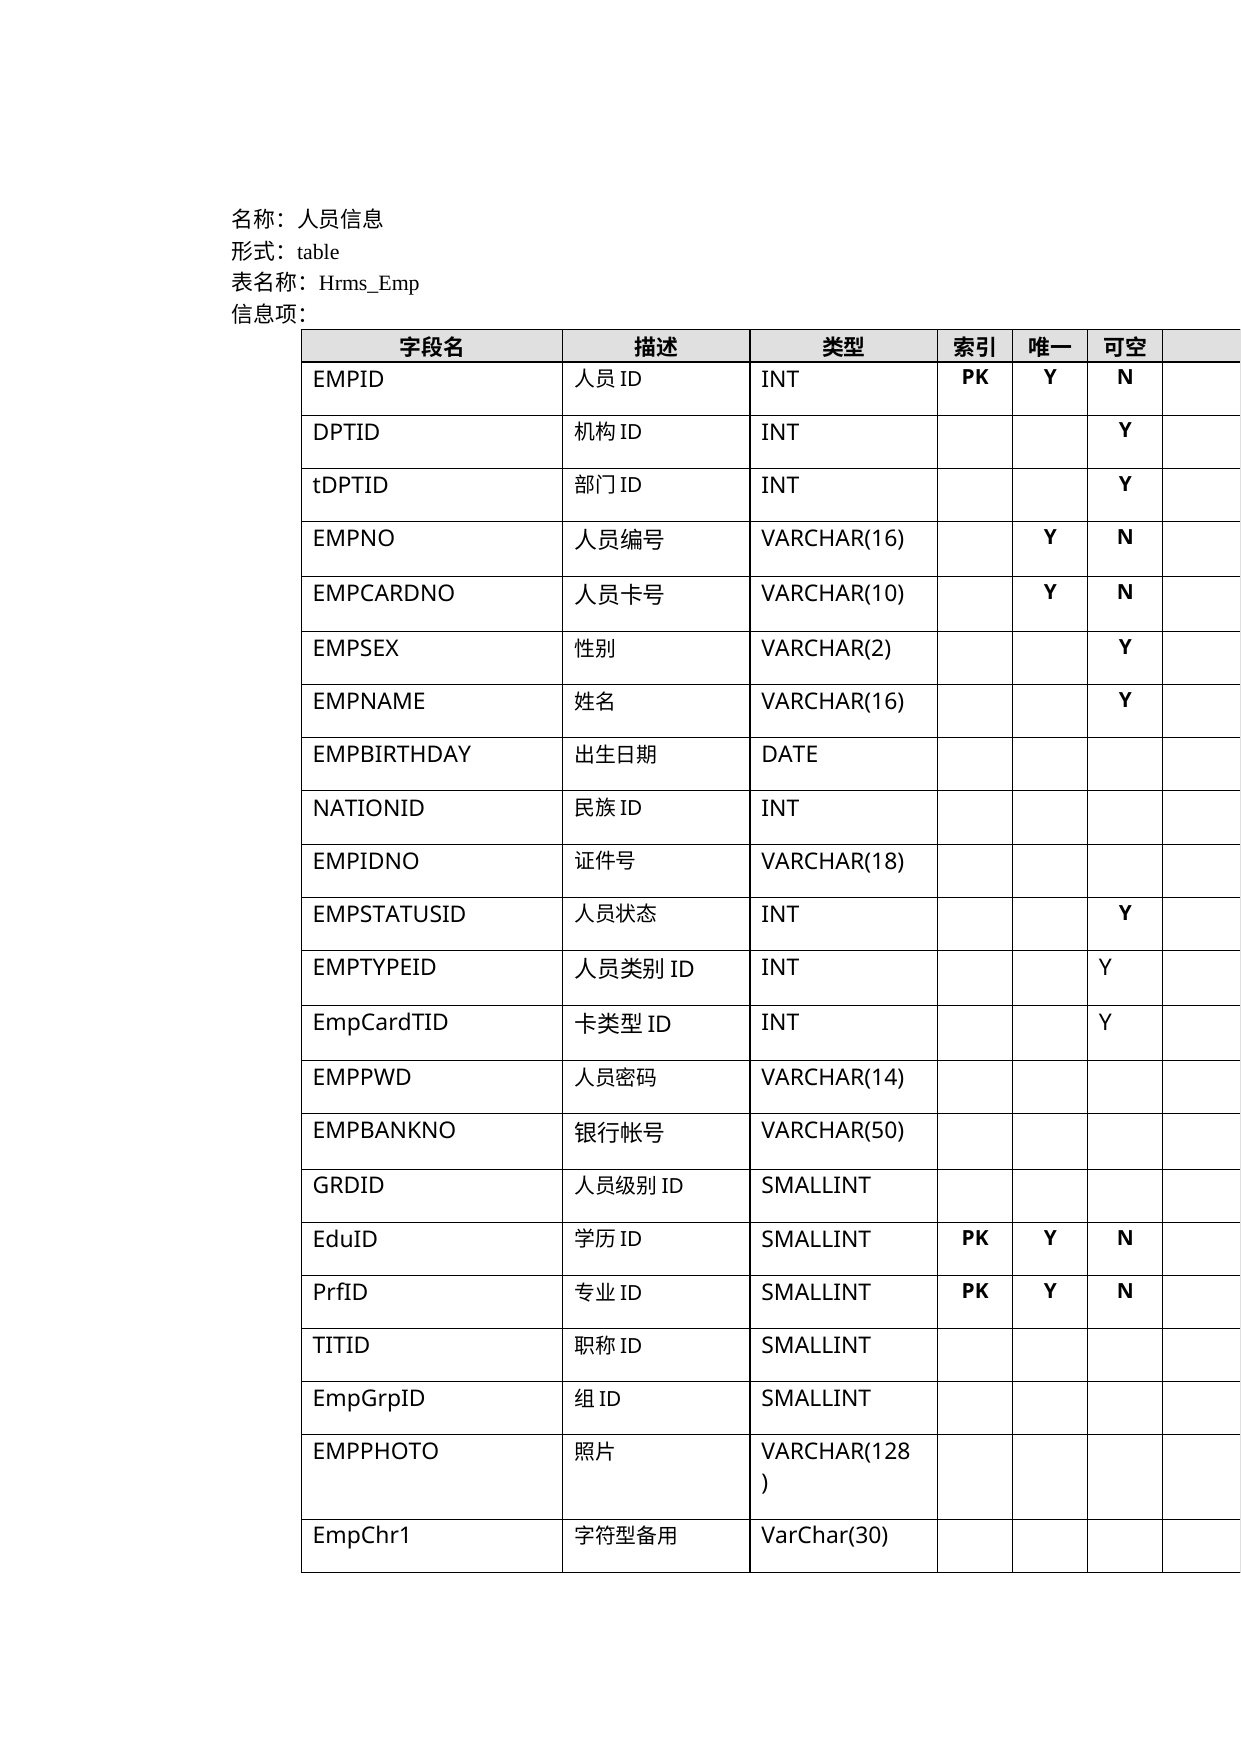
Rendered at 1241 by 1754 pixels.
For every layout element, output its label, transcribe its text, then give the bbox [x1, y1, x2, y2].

table_cell VARCHAR(14) [751, 1061, 937, 1113]
table_cell 性别 [563, 632, 749, 684]
table_cell 部门ID [563, 469, 749, 521]
table_cell VARCHAR(16) [751, 522, 937, 576]
table_cell EMPTYPEID [302, 951, 562, 1005]
table_cell [938, 522, 1012, 576]
table_cell 人员卡号 [563, 577, 749, 631]
table_cell [938, 791, 1012, 843]
table_cell INT [751, 898, 937, 950]
table_header 唯一 [1013, 330, 1087, 361]
table_cell [1013, 1329, 1087, 1381]
table_cell GRDID [302, 1170, 562, 1222]
table_cell 照片 [563, 1435, 749, 1518]
table_cell 证件号 [563, 845, 749, 897]
table_cell [1163, 845, 1240, 897]
table_cell [1163, 1382, 1240, 1434]
table_cell EmpGrpID [302, 1382, 562, 1434]
table_cell DPTID [302, 416, 562, 468]
table_cell 职称ID [563, 1329, 749, 1381]
table_cell 姓名 [563, 685, 749, 737]
table_cell 组ID [563, 1382, 749, 1434]
table_cell INT [751, 1006, 937, 1060]
table_header 索引 [938, 330, 1012, 361]
table_cell N [1088, 1276, 1162, 1328]
table_cell [1163, 416, 1240, 468]
table_cell EMPIDNO [302, 845, 562, 897]
table_cell 银行帐号 [563, 1114, 749, 1168]
table_cell PK [938, 1276, 1012, 1328]
table_header 可空 [1088, 330, 1162, 361]
table_cell 人员类别ID [563, 951, 749, 1005]
table_header 说明 [1163, 330, 1240, 361]
table_cell EduID [302, 1223, 562, 1275]
table_cell Y [1088, 632, 1162, 684]
table_cell EMPPHOTO [302, 1435, 562, 1518]
table_cell [1013, 1435, 1087, 1518]
table_cell 学历ID [563, 1223, 749, 1275]
table_cell [1163, 1329, 1240, 1381]
table_cell Y [1088, 685, 1162, 737]
table_cell 人员ID [563, 363, 749, 414]
table_cell [1088, 1114, 1162, 1168]
table_cell EMPSTATUSID [302, 898, 562, 950]
table_cell DATE [751, 738, 937, 790]
table_cell [1163, 685, 1240, 737]
table_cell Y [1013, 577, 1087, 631]
table_cell [1013, 1114, 1087, 1168]
table_cell [1163, 1276, 1240, 1328]
table_cell [1013, 738, 1087, 790]
table_cell INT [751, 363, 937, 414]
table_cell NATIONID [302, 791, 562, 843]
table_cell [1013, 469, 1087, 521]
table_cell [938, 1382, 1012, 1434]
table_cell TITID [302, 1329, 562, 1381]
table_cell [938, 738, 1012, 790]
text 名称：人员信息 [187, 202, 1053, 234]
table_cell [938, 1006, 1012, 1060]
table_cell 人员密码 [563, 1061, 749, 1113]
table_cell EMPBIRTHDAY [302, 738, 562, 790]
table_cell [1088, 845, 1162, 897]
table_cell [1013, 898, 1087, 950]
table_cell [1163, 1006, 1240, 1060]
table_cell EMPPWD [302, 1061, 562, 1113]
table_cell [1163, 632, 1240, 684]
table_cell [938, 577, 1012, 631]
table_cell [1088, 1520, 1162, 1572]
table_cell PK [938, 363, 1012, 414]
table_cell [1088, 1329, 1162, 1381]
text 表名称：Hrms_Emp [187, 265, 1053, 297]
table_cell [1163, 791, 1240, 843]
table_cell Y [1088, 416, 1162, 468]
table_cell [1088, 1382, 1162, 1434]
table_cell [938, 1329, 1012, 1381]
table_cell [1088, 1061, 1162, 1113]
table_cell INT [751, 469, 937, 521]
table_cell [1013, 845, 1087, 897]
table_cell [1013, 685, 1087, 737]
table_cell 人员编号 [563, 522, 749, 576]
table_cell VARCHAR(18) [751, 845, 937, 897]
table_cell [938, 632, 1012, 684]
table_cell [1163, 898, 1240, 950]
table_cell INT [751, 791, 937, 843]
table_cell [1088, 1170, 1162, 1222]
table_cell [938, 1061, 1012, 1113]
table_cell [1088, 738, 1162, 790]
table_cell [1163, 577, 1240, 631]
table_cell [1088, 1435, 1162, 1518]
table_cell [1088, 791, 1162, 843]
table_cell [1163, 738, 1240, 790]
table_cell [938, 1435, 1012, 1518]
table_cell INT [751, 416, 937, 468]
table_cell VarChar(30) [751, 1520, 937, 1572]
table_cell [1013, 1061, 1087, 1113]
table_cell Y [1088, 951, 1162, 1005]
table_cell 人员级别ID [563, 1170, 749, 1222]
table_cell 卡类型ID [563, 1006, 749, 1060]
table_cell SMALLINT [751, 1329, 937, 1381]
table_cell PK [938, 1223, 1012, 1275]
table_cell [1163, 1061, 1240, 1113]
table_cell Y [1013, 522, 1087, 576]
table_cell [1013, 1382, 1087, 1434]
table_cell 字符型备用 [563, 1520, 749, 1572]
table_cell EmpChr1 [302, 1520, 562, 1572]
table_cell [938, 1170, 1012, 1222]
table_cell EmpCardTID [302, 1006, 562, 1060]
table_cell [938, 951, 1012, 1005]
table_cell Y [1013, 1223, 1087, 1275]
table_cell [1163, 363, 1240, 414]
table_cell 机构ID [563, 416, 749, 468]
table_cell SMALLINT [751, 1170, 937, 1222]
table_cell EMPID [302, 363, 562, 414]
table_cell INT [751, 951, 937, 1005]
table_cell [1163, 1114, 1240, 1168]
table_cell N [1088, 522, 1162, 576]
table_cell PrfID [302, 1276, 562, 1328]
table_cell 出生日期 [563, 738, 749, 790]
table_cell Y [1088, 469, 1162, 521]
table_cell VARCHAR(10) [751, 577, 937, 631]
table_cell [1013, 1006, 1087, 1060]
table_cell [1163, 522, 1240, 576]
table_cell tDPTID [302, 469, 562, 521]
table_header 字段名 [302, 330, 562, 361]
text 形式：table [187, 234, 1053, 265]
table_cell VARCHAR(16) [751, 685, 937, 737]
table_cell [1163, 1435, 1240, 1518]
table_cell [1163, 1223, 1240, 1275]
table_cell N [1088, 363, 1162, 414]
text 信息项： [187, 297, 1053, 329]
table_cell EMPSEX [302, 632, 562, 684]
table_cell VARCHAR(128) [751, 1435, 937, 1518]
table_cell [1013, 951, 1087, 1005]
table_cell [938, 416, 1012, 468]
table_cell EMPNAME [302, 685, 562, 737]
table_cell Y [1013, 1276, 1087, 1328]
table_cell [1013, 1520, 1087, 1572]
table_header 类型 [751, 330, 937, 361]
table_cell EMPBANKNO [302, 1114, 562, 1168]
table_cell SMALLINT [751, 1223, 937, 1275]
table_cell [1013, 632, 1087, 684]
table_cell SMALLINT [751, 1382, 937, 1434]
table_cell VARCHAR(2) [751, 632, 937, 684]
table_cell VARCHAR(50) [751, 1114, 937, 1168]
table_cell [1163, 1520, 1240, 1572]
table_cell [938, 845, 1012, 897]
table_cell Y [1013, 363, 1087, 414]
table_cell N [1088, 1223, 1162, 1275]
table_cell Y [1088, 1006, 1162, 1060]
table_cell [938, 1114, 1012, 1168]
table_cell 民族ID [563, 791, 749, 843]
table_cell [938, 469, 1012, 521]
table_cell [1013, 791, 1087, 843]
table_cell [938, 685, 1012, 737]
table_cell [938, 1520, 1012, 1572]
table_cell Y [1088, 898, 1162, 950]
table_cell 人员状态 [563, 898, 749, 950]
table_cell EMPNO [302, 522, 562, 576]
table_cell [1013, 416, 1087, 468]
table_cell [1163, 1170, 1240, 1222]
table_cell [938, 898, 1012, 950]
table_header 描述 [563, 330, 749, 361]
table_cell N [1088, 577, 1162, 631]
table_cell [1163, 469, 1240, 521]
table_cell SMALLINT [751, 1276, 937, 1328]
table_cell [1163, 951, 1240, 1005]
table_cell EMPCARDNO [302, 577, 562, 631]
table_cell [1013, 1170, 1087, 1222]
table_cell 专业ID [563, 1276, 749, 1328]
